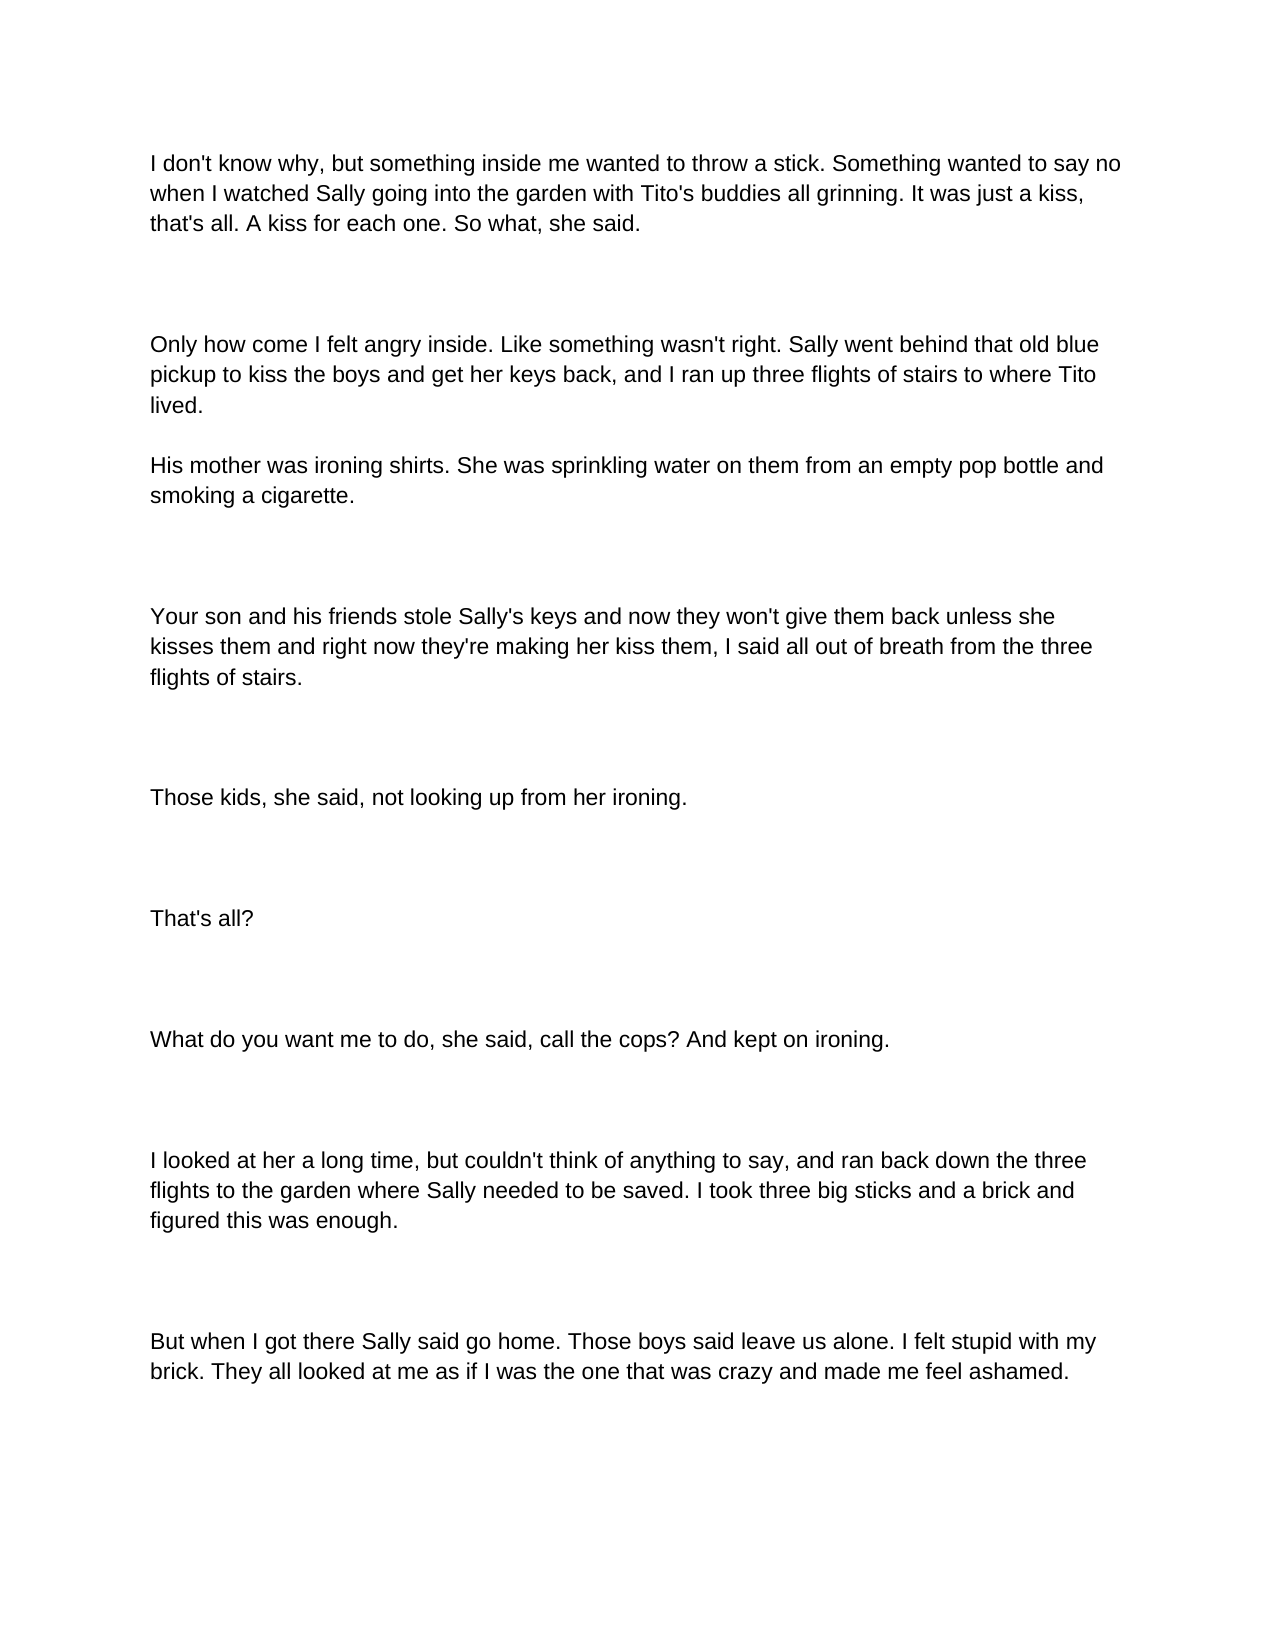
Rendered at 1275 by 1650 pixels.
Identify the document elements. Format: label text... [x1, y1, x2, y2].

text Your son and his friends stole Sally's keys and now they won't give them back unless she kisses them and right now they're making her kiss them, I said all out of breath from the three flights of stairs. [150, 603, 1125, 690]
text That's all? [150, 905, 1125, 932]
text I don't know why, but something inside me wanted to throw a stick. Something wanted to say no when I watched Sally going into the garden with Tito's buddies all grinning. It was just a kiss, that's all. A kiss for each one. So what, she said. [150, 150, 1125, 237]
text What do you want me to do, she said, call the cops? And kept on ironing. [150, 1026, 1125, 1052]
text I looked at her a long time, but couldn't think of anything to say, and ran back down the three flights to the garden where Sally needed to be saved. I took three big sticks and a brick and figured this was enough. [150, 1147, 1125, 1234]
text Only how come I felt angry inside. Like something wasn't right. Sally went behind that old blue pickup to kiss the boys and get her keys back, and I ran up three flights of stairs to where Tito lived. [150, 331, 1125, 418]
text Those kids, she said, not looking up from her ironing. [150, 784, 1125, 811]
text His mother was ironing shirts. She was sprinkling water on them from an empty pop bottle and smoking a cigarette. [150, 452, 1125, 509]
text But when I got there Sally said go home. Those boys said leave us alone. I felt stupid with my brick. They all looked at me as if I was the one that was crazy and made me feel ashamed. [150, 1328, 1125, 1385]
